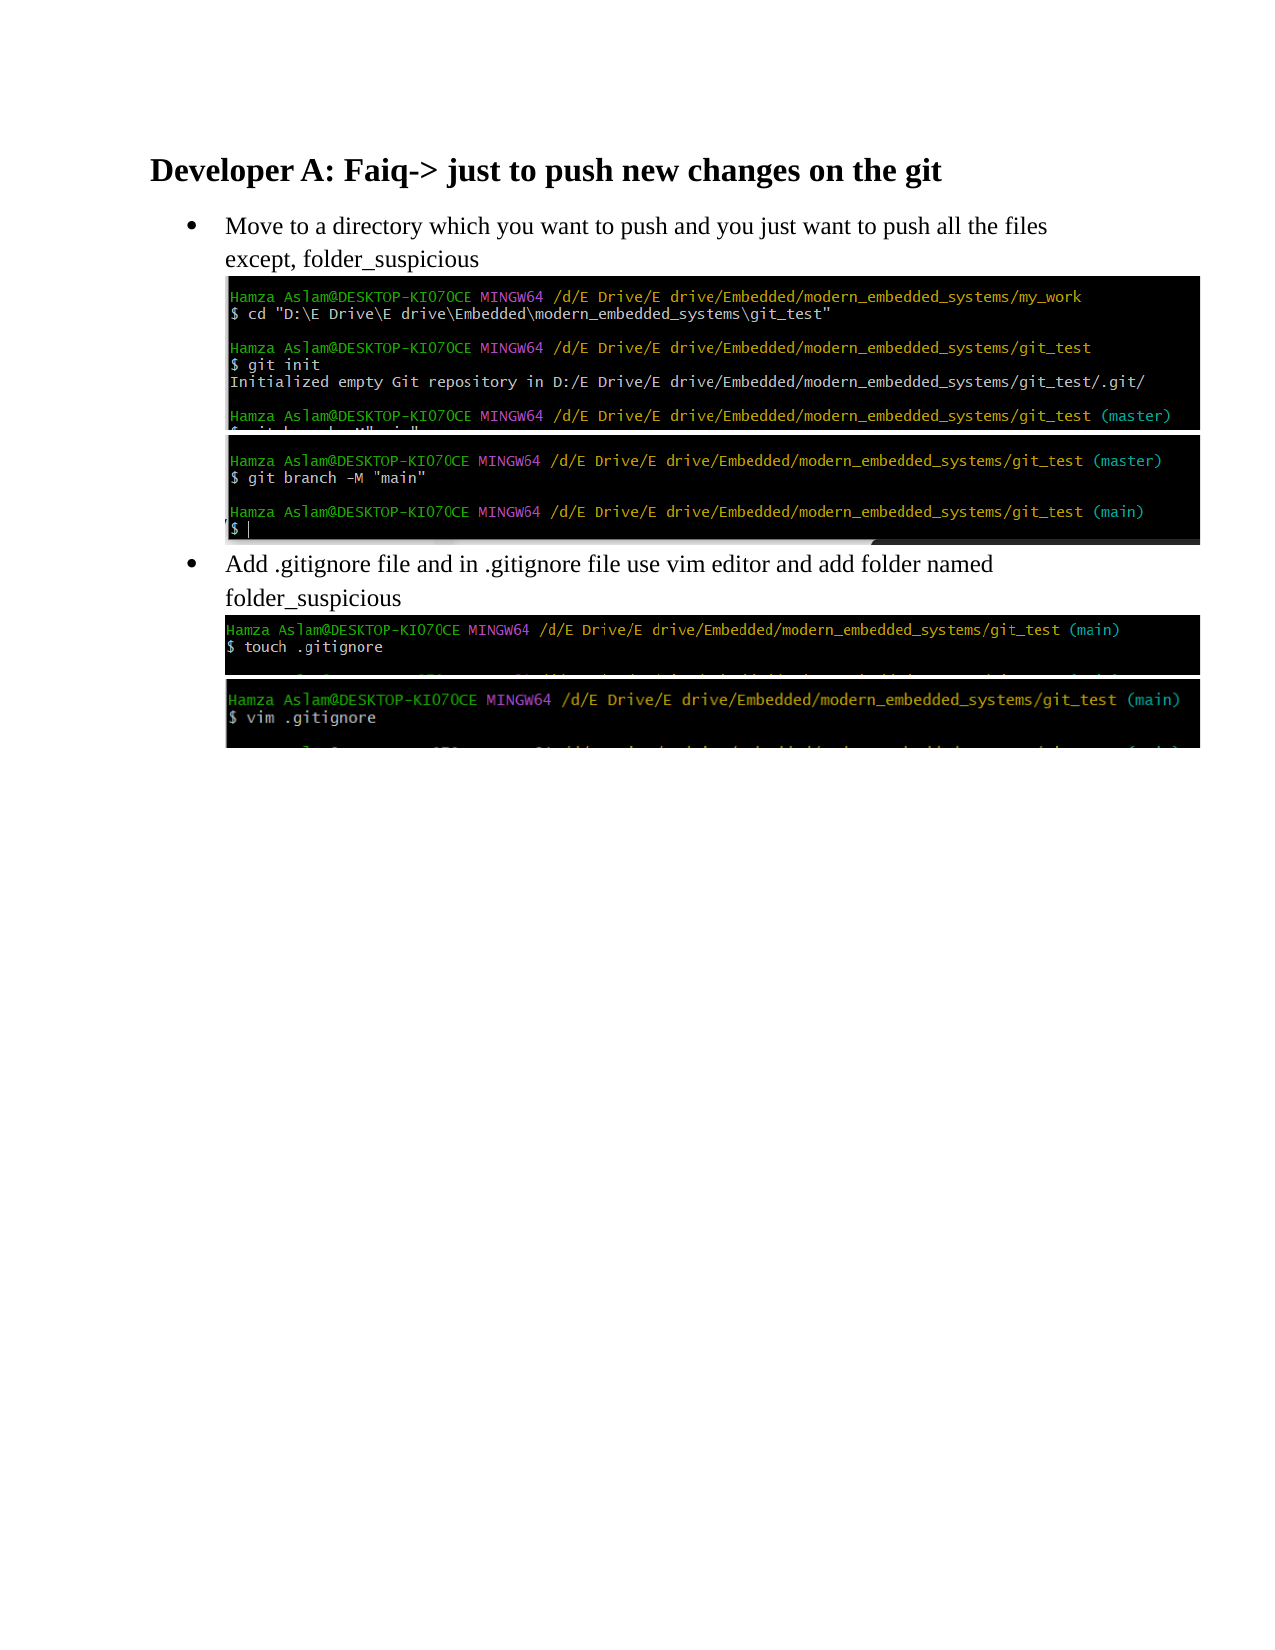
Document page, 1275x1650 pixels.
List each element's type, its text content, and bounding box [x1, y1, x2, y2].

picture [225, 679, 1200, 748]
picture [225, 276, 1200, 430]
list Move to a directory which you want to push and you just want to push all the files except, folder_suspicious [187, 211, 1125, 272]
picture [225, 615, 1200, 675]
picture [225, 435, 1200, 545]
list Add .gitignore file and in .gitignore file use vim editor and add folder named folder_suspicious [187, 549, 1125, 611]
text Developer A: Faiq-> just to push new changes on the git [150, 150, 1125, 188]
